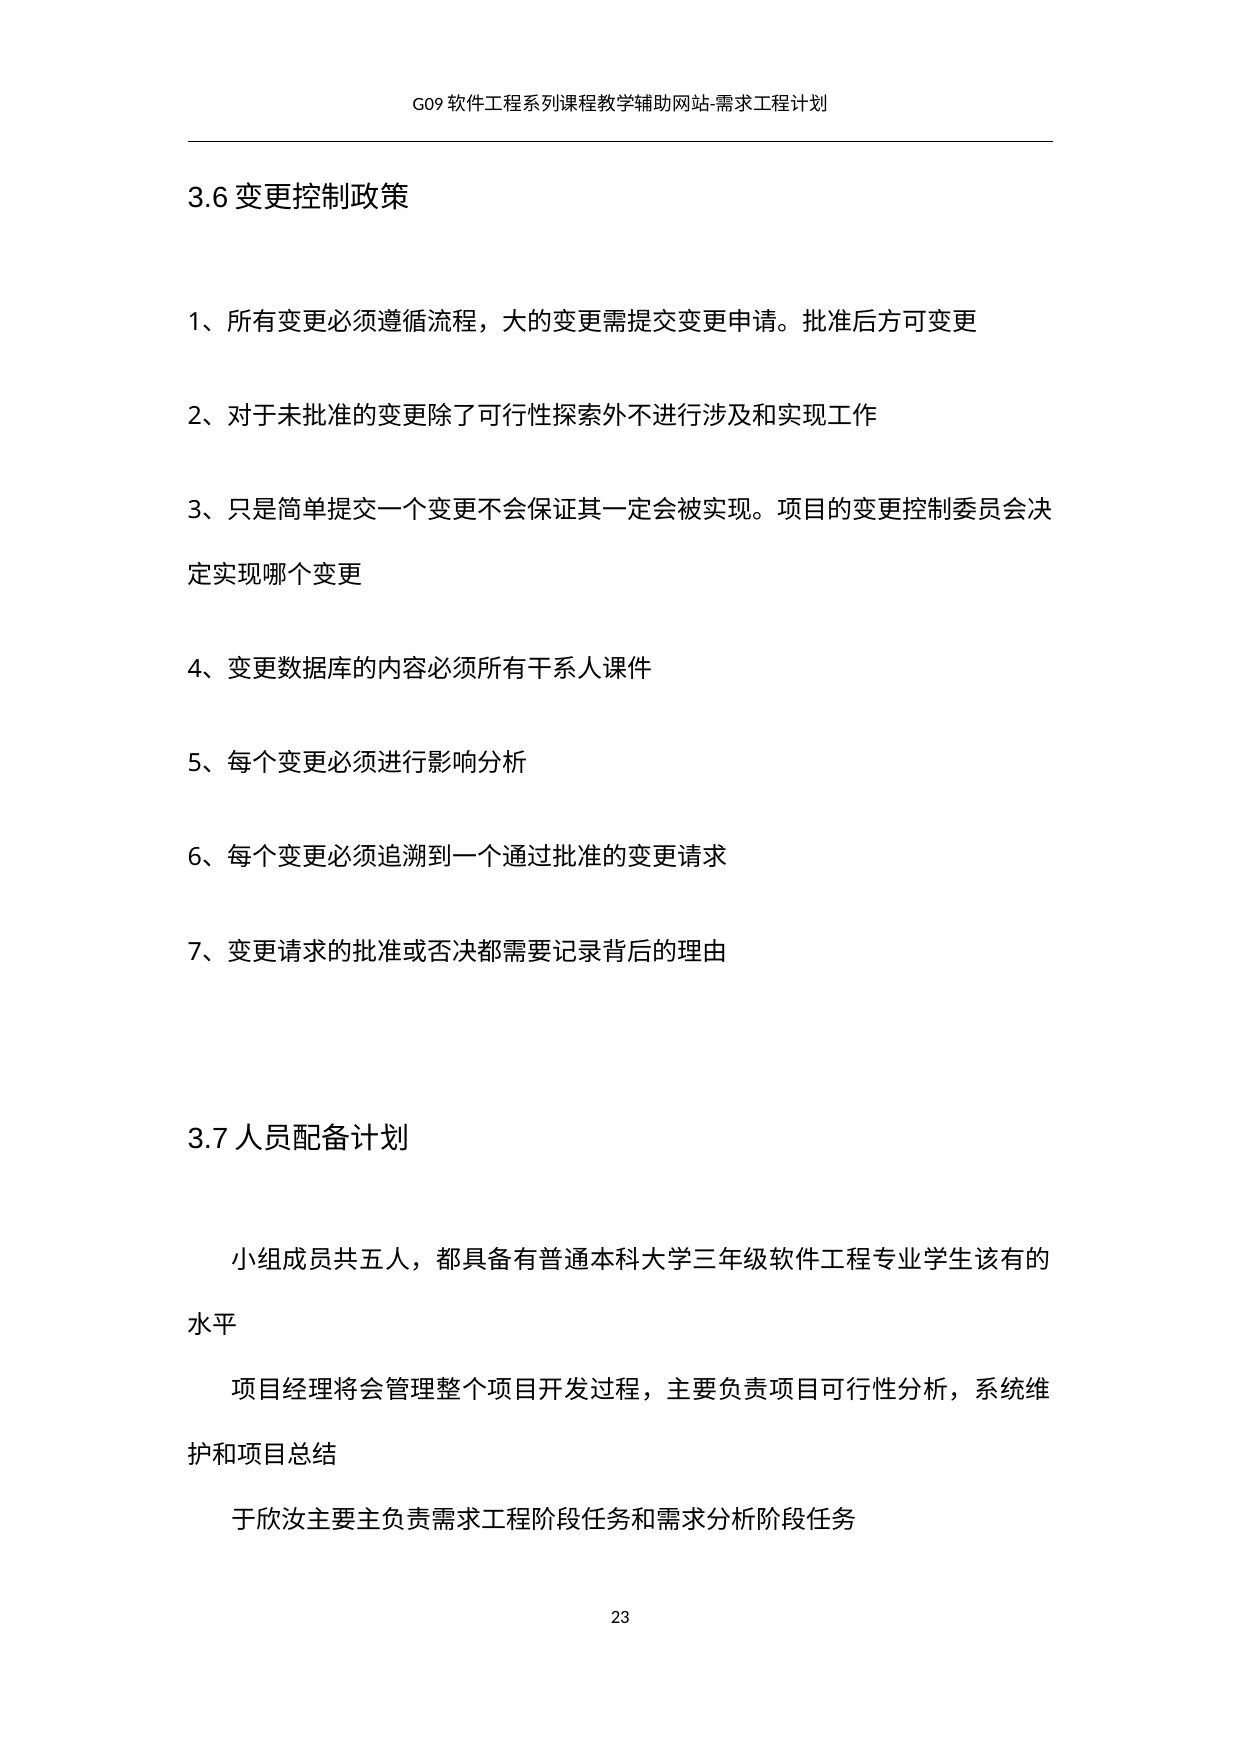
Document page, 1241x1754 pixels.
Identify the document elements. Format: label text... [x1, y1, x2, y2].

subtitle 3.7人员配备计划 [187, 1103, 1053, 1168]
text 7、变更请求的批准或否决都需要记录背后的理由 [187, 917, 1053, 982]
text 小组成员共五人，都具备有普通本科大学三年级软件工程专业学生该有的水平 [187, 1225, 1053, 1355]
text 6、每个变更必须追溯到一个通过批准的变更请求 [187, 822, 1053, 887]
text 5、每个变更必须进行影响分析 [187, 728, 1053, 793]
text 项目经理将会管理整个项目开发过程，主要负责项目可行性分析，系统维护和项目总结 [187, 1355, 1053, 1485]
text 2、对于未批准的变更除了可行性探索外不进行涉及和实现工作 [187, 381, 1053, 446]
text 于欣汝主要主负责需求工程阶段任务和需求分析阶段任务 [187, 1485, 1053, 1550]
subtitle 3.6变更控制政策 [187, 162, 1053, 227]
text 1、所有变更必须遵循流程，大的变更需提交变更申请。批准后方可变更 [187, 287, 1053, 352]
text 4、变更数据库的内容必须所有干系人课件 [187, 634, 1053, 699]
text 3、只是简单提交一个变更不会保证其一定会被实现。项目的变更控制委员会决定实现哪个变更 [187, 475, 1053, 605]
